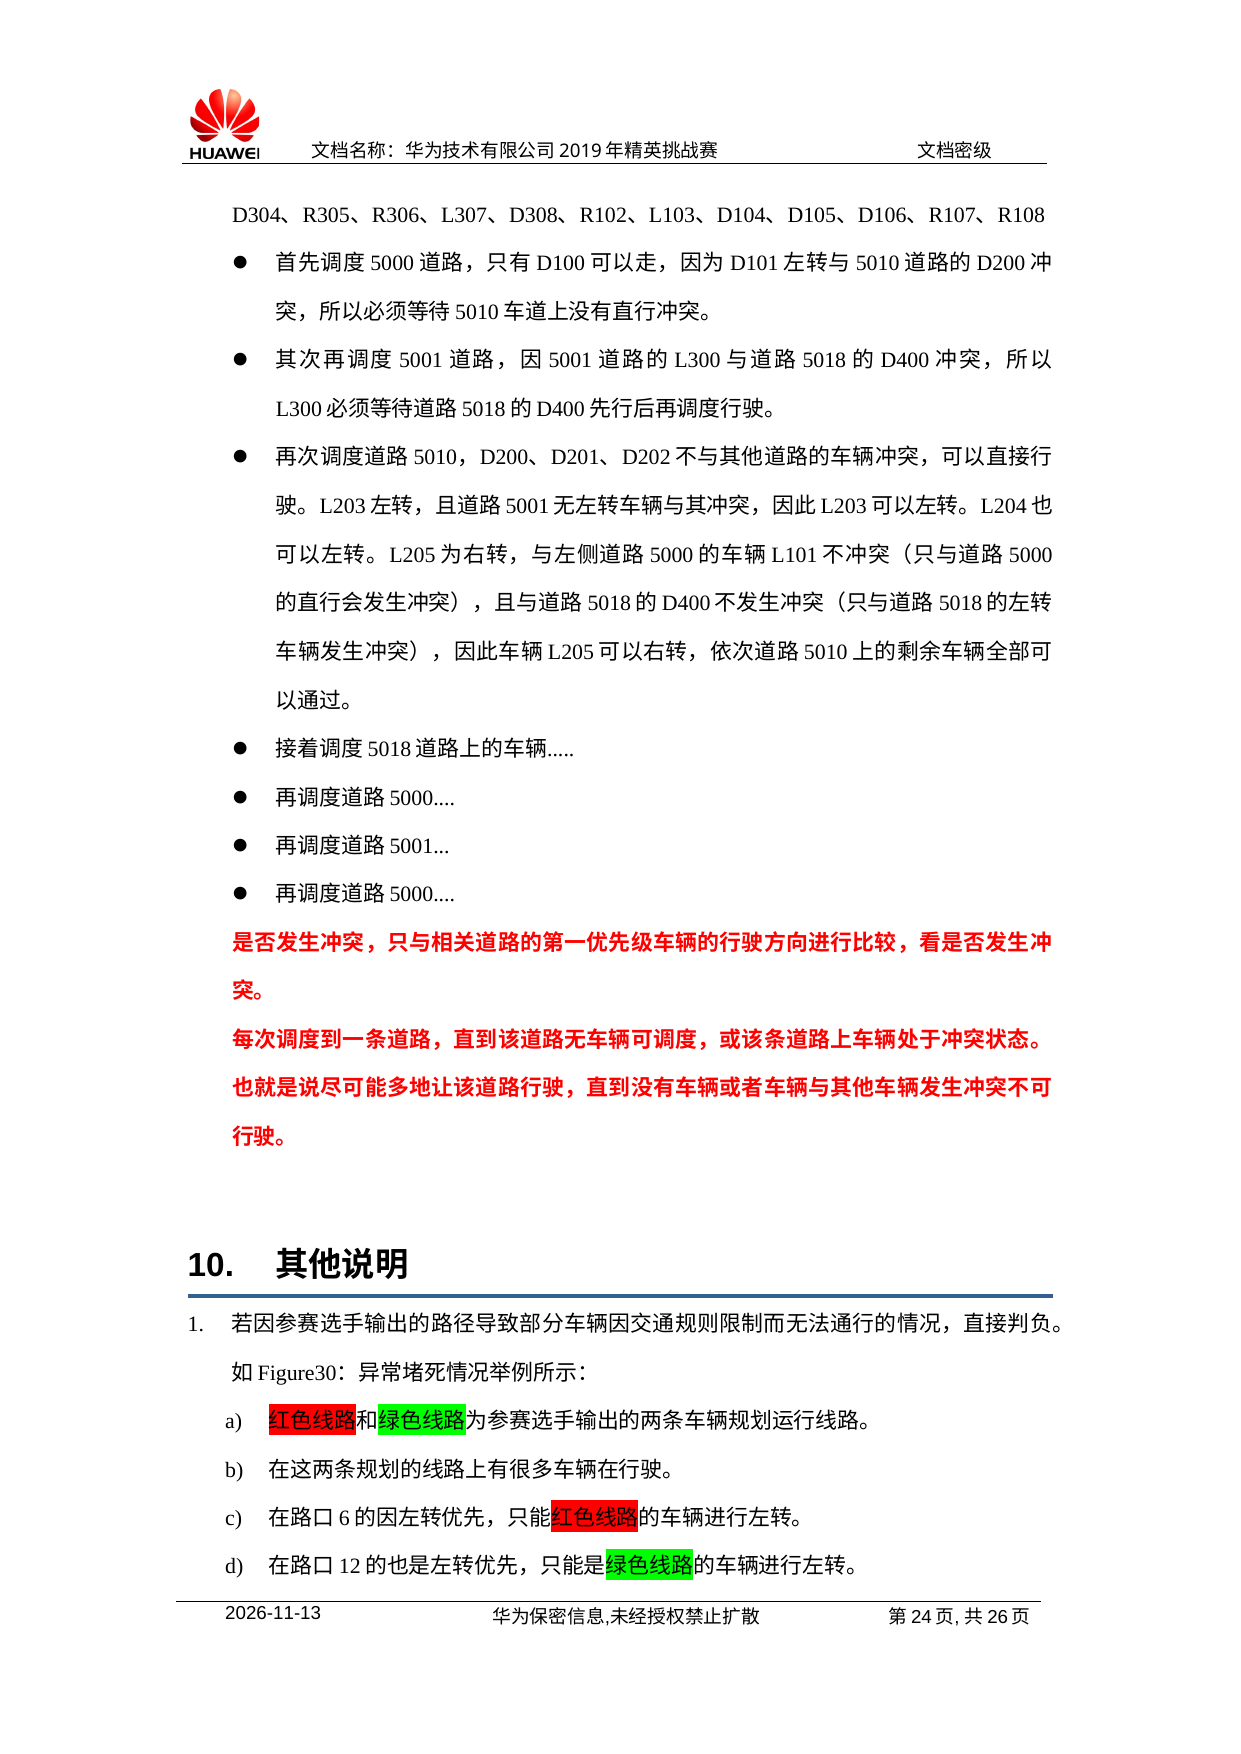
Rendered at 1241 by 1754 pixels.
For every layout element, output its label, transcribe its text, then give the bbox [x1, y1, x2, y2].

list 在这两条规划的线路上有很多车辆在行驶。 [225, 1451, 1053, 1484]
list 再调度道路5000.... [232, 779, 1053, 812]
list 红色线路和绿色线路为参赛选手输出的两条车辆规划运行线路。 [225, 1403, 1053, 1436]
list 再调度道路5000.... [232, 876, 1053, 908]
subtitle 其他说明 [187, 1229, 1053, 1298]
list 若因参赛选手输出的路径导致部分车辆因交通规则限制而无法通行的情况，直接判负。如Figure 30：异常堵死情况举例所示： [187, 1306, 1053, 1387]
list 首先调度5000道路，只有D100可以走，因为D101左转与5010道路的D200冲突，所以必须等待5010车道上没有直行冲突。 [232, 244, 1053, 326]
list 在路口6的因左转优先，只能红色线路的车辆进行左转。 [638, 1500, 1053, 1532]
list 是否发生冲突，只与相关道路的第一优先级车辆的行驶方向进行比较，看是否发生冲突。 [232, 924, 1053, 1005]
list 再次调度道路5010，D200、D201、D202不与其他道路的车辆冲突，可以直接行驶。L203左转，且道路5001无左转车辆与其冲突，因此L203可以左转。L204也可以左转。L205为右转，与左侧道路5000的车辆L101不冲突（只与道路5000的直行会发生冲突），且与道路5018的D400不发生冲突（只与道路5018的左转车辆发生冲突），因此车辆L205可以右转，依次道路5010上的剩余车辆全部可以通过。 [232, 439, 1053, 715]
picture [190, 89, 260, 159]
list 再调度道路5001... [232, 827, 1053, 860]
list 在路口12的也是左转优先，只能是绿色线路的车辆进行左转。 [225, 1548, 1053, 1581]
list 每次调度到一条道路，直到该道路无车辆可调度，或该条道路上车辆处于冲突状态。也就是说尽可能多地让该道路行驶，直到没有车辆或者车辆与其他车辆发生冲突不可行驶。 [232, 1021, 1053, 1151]
list 其次再调度5001道路，因5001道路的L300与道路5018的D400冲突，所以L300必须等待道路5018的D400先行后再调度行驶。 [232, 342, 1053, 423]
list 在路口6的因左转优先，只能红色线路的车辆进行左转。 [225, 1500, 551, 1532]
list 接着调度5018道路上的车辆..... [232, 731, 1053, 763]
